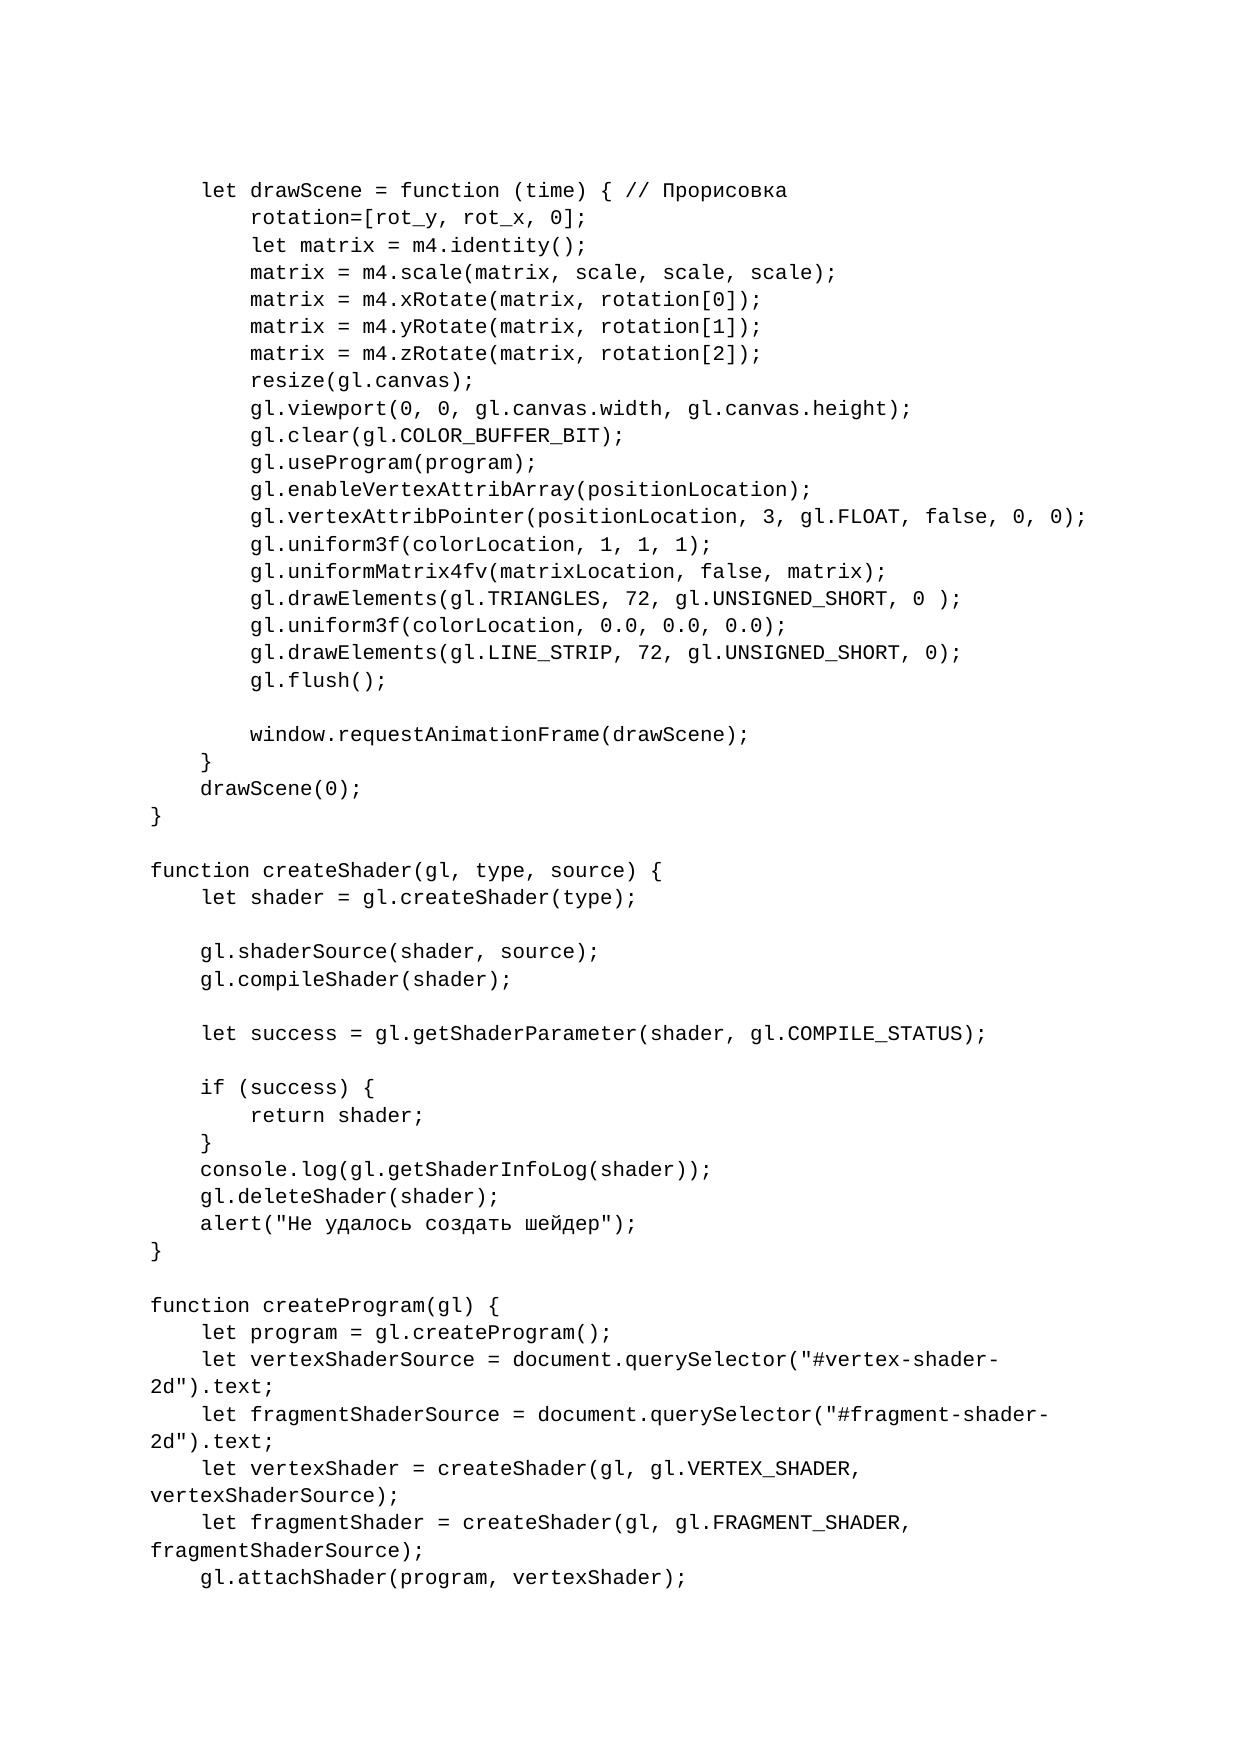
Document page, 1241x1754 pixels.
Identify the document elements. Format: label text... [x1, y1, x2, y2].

text alert("Не удалось создать шейдер"); [150, 1213, 1090, 1237]
text gl.viewport(0, 0, gl.canvas.width, gl.canvas.height); [150, 398, 1090, 421]
text matrix = m4.xRotate(matrix, rotation[0]); [150, 289, 1090, 313]
text gl.enableVertexAttribArray(positionLocation); [150, 479, 1090, 503]
text let drawScene = function (time) { // Прорисовка [150, 180, 1090, 204]
text let success = gl.getShaderParameter(shader, gl.COMPILE_STATUS); [150, 1023, 1090, 1047]
text matrix = m4.zRotate(matrix, rotation[2]); [150, 343, 1090, 367]
text gl.clear(gl.COLOR_BUFFER_BIT); [150, 425, 1090, 448]
text resize(gl.canvas); [150, 371, 1090, 394]
text gl.uniformMatrix4fv(matrixLocation, false, matrix); [150, 561, 1090, 584]
text return shader; [150, 1104, 1090, 1128]
text drawScene(0); [150, 778, 1090, 802]
text } [150, 1132, 1090, 1155]
text let matrix = m4.identity(); [150, 234, 1090, 258]
text gl.drawElements(gl.LINE_STRIP, 72, gl.UNSIGNED_SHORT, 0); [150, 642, 1090, 666]
text matrix = m4.yRotate(matrix, rotation[1]); [150, 316, 1090, 340]
text rotation=[rot_y, rot_x, 0]; [150, 207, 1090, 231]
text gl.compileShader(shader); [150, 969, 1090, 992]
text let program = gl.createProgram(); [150, 1322, 1090, 1346]
text } [150, 1241, 1090, 1264]
text gl.useProgram(program); [150, 452, 1090, 476]
text gl.drawElements(gl.TRIANGLES, 72, gl.UNSIGNED_SHORT, 0 ); [150, 588, 1090, 612]
text gl.vertexAttribPointer(positionLocation, 3, gl.FLOAT, false, 0, 0); [150, 506, 1090, 530]
text let fragmentShaderSource = document.querySelector("#fragment-shader-2d").text; [150, 1404, 1090, 1454]
text let vertexShader = createShader(gl, gl.VERTEX_SHADER, vertexShaderSource); [150, 1458, 1090, 1509]
text gl.deleteShader(shader); [150, 1186, 1090, 1210]
text gl.uniform3f(colorLocation, 0.0, 0.0, 0.0); [150, 615, 1090, 639]
text if (success) { [150, 1077, 1090, 1101]
text let fragmentShader = createShader(gl, gl.FRAGMENT_SHADER, fragmentShaderSource); [150, 1512, 1090, 1563]
text console.log(gl.getShaderInfoLog(shader)); [150, 1159, 1090, 1183]
text matrix = m4.scale(matrix, scale, scale, scale); [150, 262, 1090, 285]
text function createShader(gl, type, source) { [150, 860, 1090, 883]
text } [150, 751, 1090, 775]
text function createProgram(gl) { [150, 1295, 1090, 1318]
text gl.attachShader(program, vertexShader); [150, 1567, 1090, 1590]
text let vertexShaderSource = document.querySelector("#vertex-shader-2d").text; [150, 1349, 1090, 1400]
text let shader = gl.createShader(type); [150, 887, 1090, 911]
text } [150, 806, 1090, 829]
text window.requestAnimationFrame(drawScene); [150, 724, 1090, 748]
text gl.flush(); [150, 669, 1090, 693]
text gl.shaderSource(shader, source); [150, 941, 1090, 965]
text gl.uniform3f(colorLocation, 1, 1, 1); [150, 534, 1090, 557]
